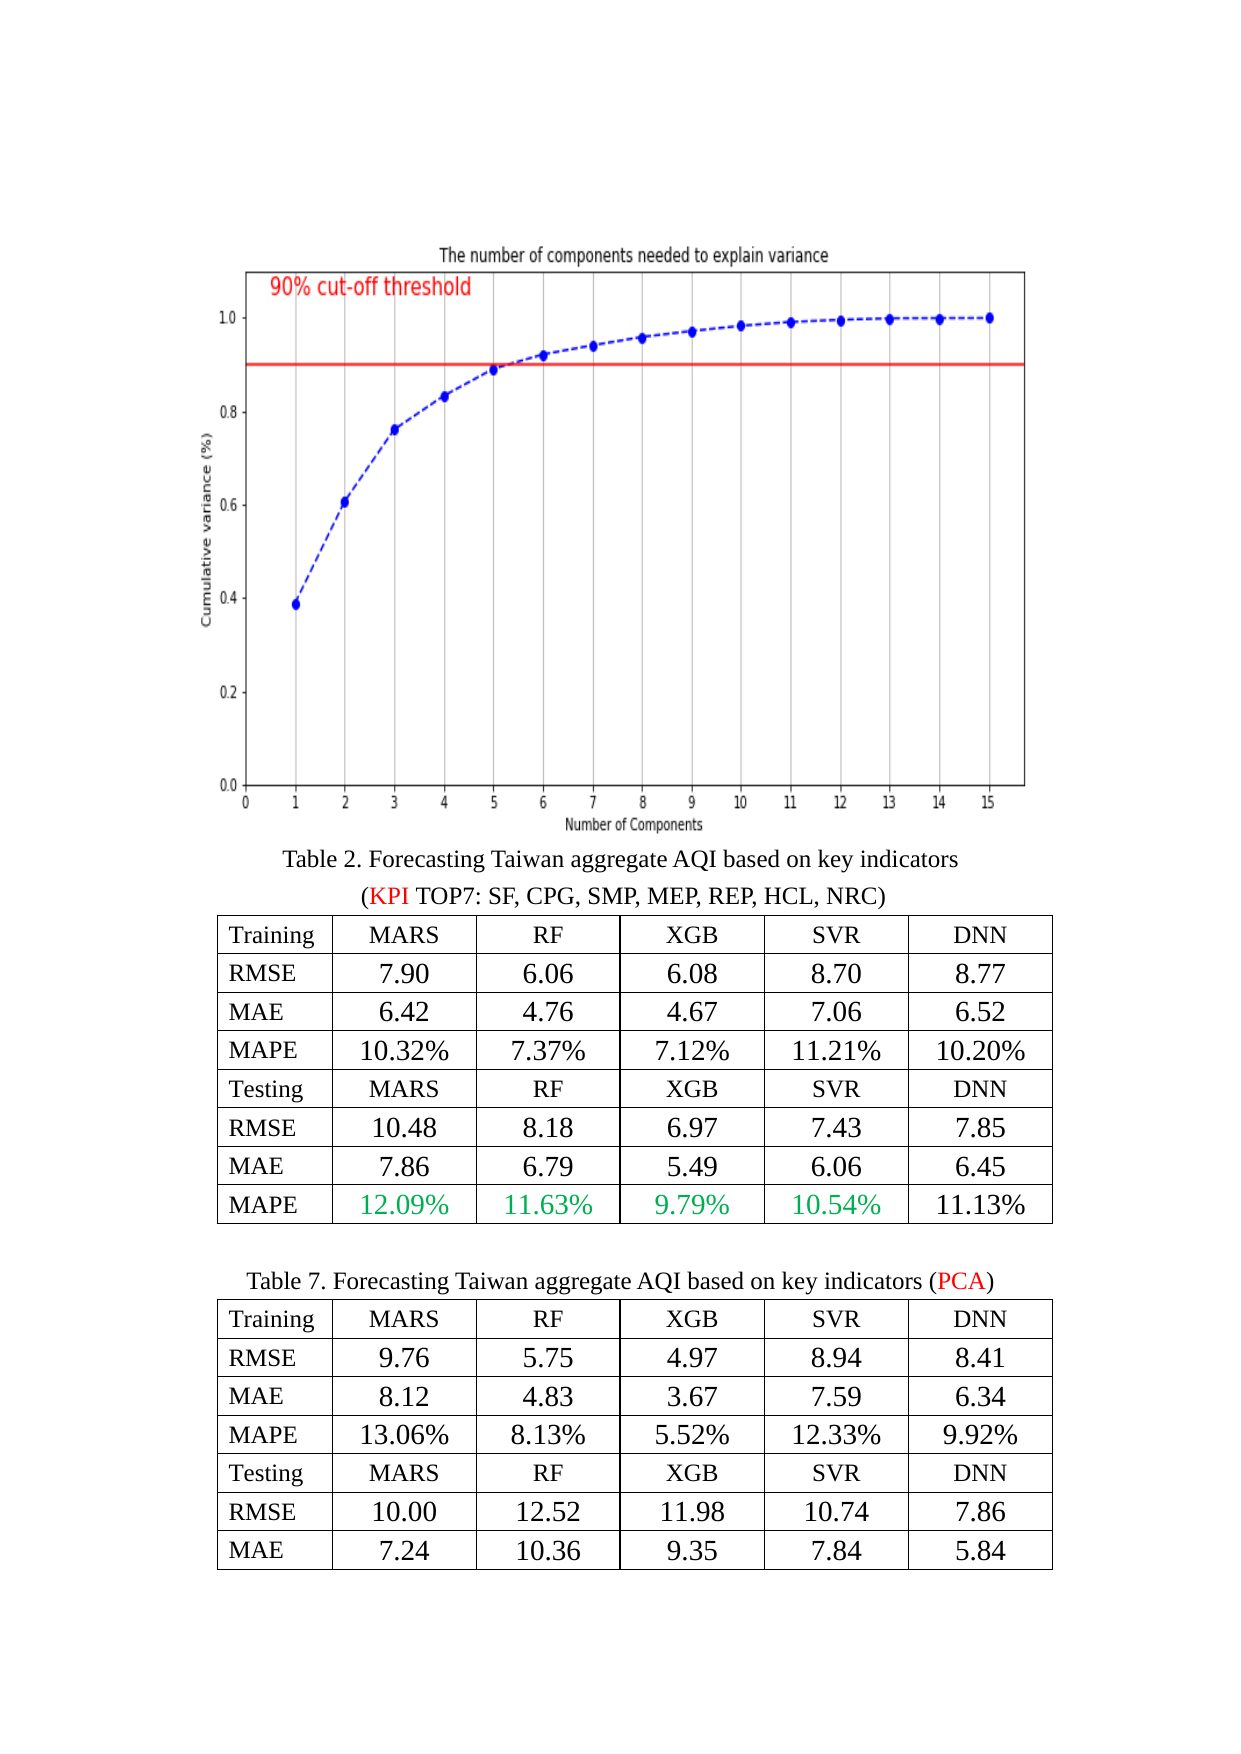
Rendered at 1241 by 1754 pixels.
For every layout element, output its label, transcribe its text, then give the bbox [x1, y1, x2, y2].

table_header Training [218, 916, 332, 953]
table_cell 7.06 [765, 993, 908, 1030]
table_cell MAPE [218, 1185, 332, 1223]
table_cell 10.32% [333, 1031, 476, 1069]
table_cell 7.85 [909, 1108, 1052, 1146]
table_cell 8.41 [909, 1339, 1052, 1376]
table_cell 12.33% [765, 1416, 908, 1453]
table_cell RF [477, 1070, 619, 1107]
table_cell 6.34 [909, 1377, 1052, 1414]
table_cell 7.12% [621, 1031, 764, 1069]
table_cell 10.54% [765, 1185, 908, 1223]
table_cell 4.83 [477, 1377, 619, 1414]
table_cell SVR [765, 1070, 908, 1107]
table_cell 9.76 [333, 1339, 476, 1376]
table_header MARS [333, 1300, 476, 1337]
table_cell MARS [333, 1070, 476, 1107]
table_cell 9.92% [909, 1416, 1052, 1453]
table_cell 6.52 [909, 993, 1052, 1030]
table_cell 4.97 [621, 1339, 764, 1376]
table_cell 10.00 [333, 1493, 476, 1530]
table_cell MAPE [218, 1031, 332, 1069]
table_cell 10.20% [909, 1031, 1052, 1069]
table_header DNN [909, 1300, 1052, 1337]
table_cell 10.74 [765, 1493, 908, 1530]
table_cell 3.67 [621, 1377, 764, 1414]
table_cell MAE [218, 1531, 332, 1569]
table_cell 9.79% [621, 1185, 764, 1223]
table_cell 5.75 [477, 1339, 619, 1376]
table_cell RMSE [218, 1493, 332, 1530]
table_cell 11.13% [909, 1185, 1052, 1223]
table_cell 6.42 [333, 993, 476, 1030]
table_cell 13.06% [333, 1416, 476, 1453]
table_cell MAE [218, 1147, 332, 1184]
table_cell DNN [909, 1070, 1052, 1107]
table_cell DNN [909, 1454, 1052, 1492]
table_cell 11.21% [765, 1031, 908, 1069]
table_cell 5.49 [621, 1147, 764, 1184]
table_cell 6.06 [477, 954, 619, 992]
table_cell 7.90 [333, 954, 476, 992]
table_header XGB [621, 1300, 764, 1337]
list Table 7. Forecasting Taiwan aggregate AQI based on key indicators (PCA) [187, 1261, 1053, 1299]
table_cell 8.70 [765, 954, 908, 992]
table_cell 7.86 [333, 1147, 476, 1184]
table_cell 6.08 [621, 954, 764, 992]
table_cell Testing [218, 1070, 332, 1107]
table_cell 6.79 [477, 1147, 619, 1184]
table_cell 8.13% [477, 1416, 619, 1453]
table_cell 11.98 [621, 1493, 764, 1530]
table_cell 10.36 [477, 1531, 619, 1569]
table_cell 8.12 [333, 1377, 476, 1414]
table_cell 4.67 [621, 993, 764, 1030]
table_cell 4.76 [477, 993, 619, 1030]
table_cell 6.06 [765, 1147, 908, 1184]
table_cell RF [477, 1454, 619, 1492]
table_cell 6.97 [621, 1108, 764, 1146]
table_cell 10.48 [333, 1108, 476, 1146]
table_cell RMSE [218, 954, 332, 992]
table_cell Testing [218, 1454, 332, 1492]
text Table 2. Forecasting Taiwan aggregate AQI based on key indicators [187, 839, 1053, 877]
table_cell 6.45 [909, 1147, 1052, 1184]
table_cell 11.63% [477, 1185, 619, 1223]
table_cell 8.77 [909, 954, 1052, 992]
table_cell RMSE [218, 1339, 332, 1376]
table_cell 12.52 [477, 1493, 619, 1530]
table_cell 8.94 [765, 1339, 908, 1376]
table_header SVR [765, 1300, 908, 1337]
table_cell 7.59 [765, 1377, 908, 1414]
table_header SVR [765, 916, 908, 953]
table_cell XGB [621, 1454, 764, 1492]
table_cell 5.84 [909, 1531, 1052, 1569]
table_cell XGB [621, 1070, 764, 1107]
table_cell 12.09% [333, 1185, 476, 1223]
picture [188, 239, 1052, 838]
table_header MARS [333, 916, 476, 953]
table_cell MAPE [218, 1416, 332, 1453]
table_cell RMSE [218, 1108, 332, 1146]
table_cell MAE [218, 1377, 332, 1414]
table_cell 8.18 [477, 1108, 619, 1146]
table_cell 7.84 [765, 1531, 908, 1569]
table_cell SVR [765, 1454, 908, 1492]
table_cell 7.86 [909, 1493, 1052, 1530]
list (KPI TOP7: SF, CPG, SMP, MEP, REP, HCL, NRC) [187, 877, 1053, 914]
table_header Training [218, 1300, 332, 1337]
table_header DNN [909, 916, 1052, 953]
table_cell 5.52% [621, 1416, 764, 1453]
table_cell 9.35 [621, 1531, 764, 1569]
table_header XGB [621, 916, 764, 953]
table_cell 7.37% [477, 1031, 619, 1069]
table_header RF [477, 1300, 619, 1337]
table_header RF [477, 916, 619, 953]
table_cell 7.24 [333, 1531, 476, 1569]
table_cell 7.43 [765, 1108, 908, 1146]
table_cell MARS [333, 1454, 476, 1492]
table_cell MAE [218, 993, 332, 1030]
